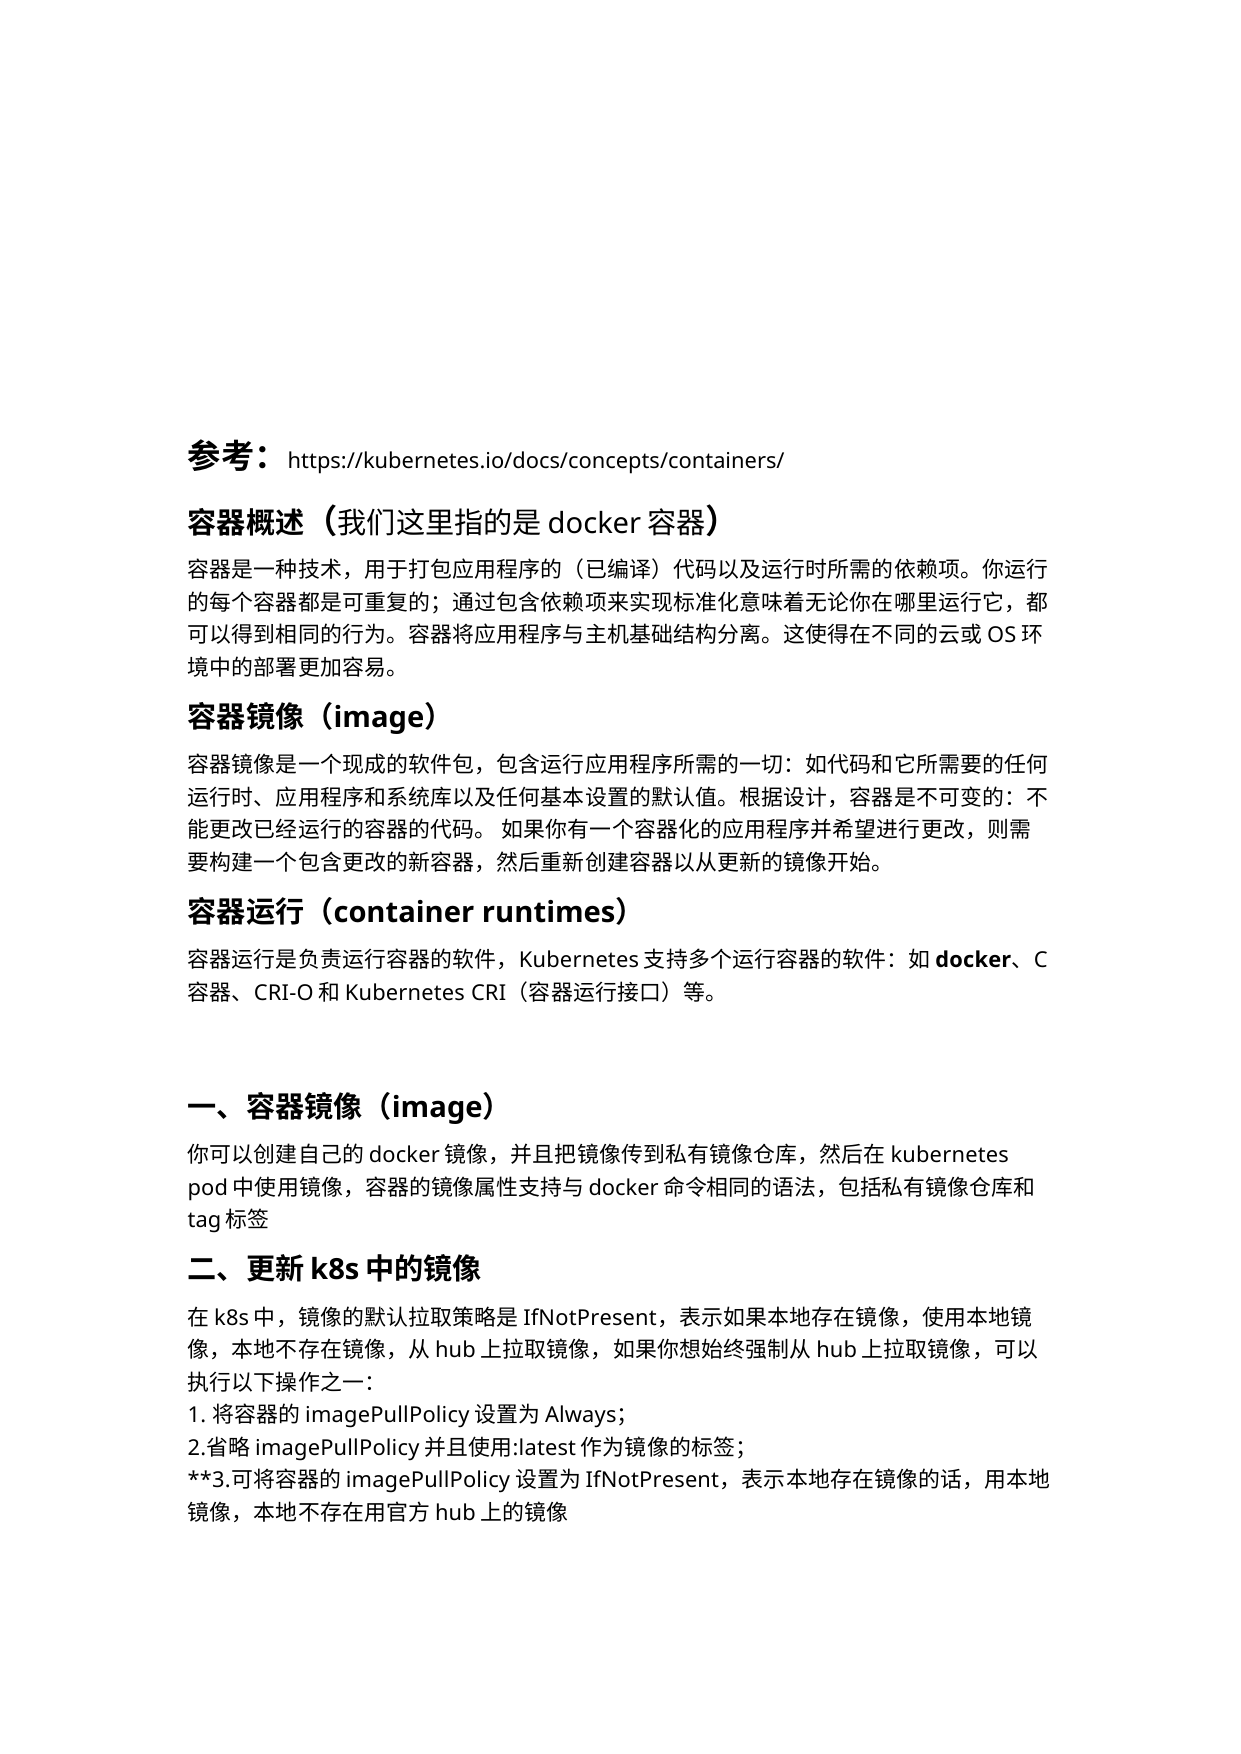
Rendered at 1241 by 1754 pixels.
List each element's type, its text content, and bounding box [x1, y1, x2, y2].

text 容器运行（container runtimes） [187, 877, 1053, 942]
text 2.省略imagePullPolicy并且使用:latest作为镜像的标签； **3.可将容器的imagePullPolicy设置为IfNotPresent，表示本地存在镜像的话，用本地镜像，本地不存在用官方hub上的镜像 [187, 1429, 1053, 1527]
text 在k8s中，镜像的默认拉取策略是IfNotPresent，表示如果本地存在镜像，使用本地镜像，本地不存在镜像，从hub上拉取镜像，如果你想始终强制从hub上拉取镜像，可以执行以下操作之一： [187, 1299, 1053, 1397]
text 容器镜像（image） [187, 682, 1053, 747]
text 一、容器镜像（image） [187, 1072, 1053, 1137]
text 二、更新k8s中的镜像 [187, 1234, 1053, 1299]
text 参考：https://kubernetes.io/docs/concepts/containers/ [187, 422, 1053, 487]
text 容器运行是负责运行容器的软件，Kubernetes支持多个运行容器的软件：如docker、C容器、CRI-O和Kubernetes CRI（容器运行接口）等。 [187, 942, 1053, 1007]
text 你可以创建自己的docker镜像，并且把镜像传到私有镜像仓库，然后在kubernetes pod中使用镜像，容器的镜像属性支持与docker命令相同的语法，包括私有镜像仓库和tag标签 [187, 1137, 1053, 1234]
text 1. 将容器的imagePullPolicy设置为Always； [187, 1397, 1053, 1429]
text 容器是一种技术，用于打包应用程序的（已编译）代码以及运行时所需的依赖项。你运行的每个容器都是可重复的；通过包含依赖项来实现标准化意味着无论你在哪里运行它，都可以得到相同的行为。容器将应用程序与主机基础结构分离。这使得在不同的云或OS环境中的部署更加容易。 [187, 552, 1053, 682]
text 容器概述（我们这里指的是docker容器） [187, 487, 1053, 552]
text 容器镜像是一个现成的软件包，包含运行应用程序所需的一切：如代码和它所需要的任何运行时、应用程序和系统库以及任何基本设置的默认值。根据设计，容器是不可变的：不能更改已经运行的容器的代码。 如果你有一个容器化的应用程序并希望进行更改，则需要构建一个包含更改的新容器，然后重新创建容器以从更新的镜像开始。 [187, 747, 1053, 877]
